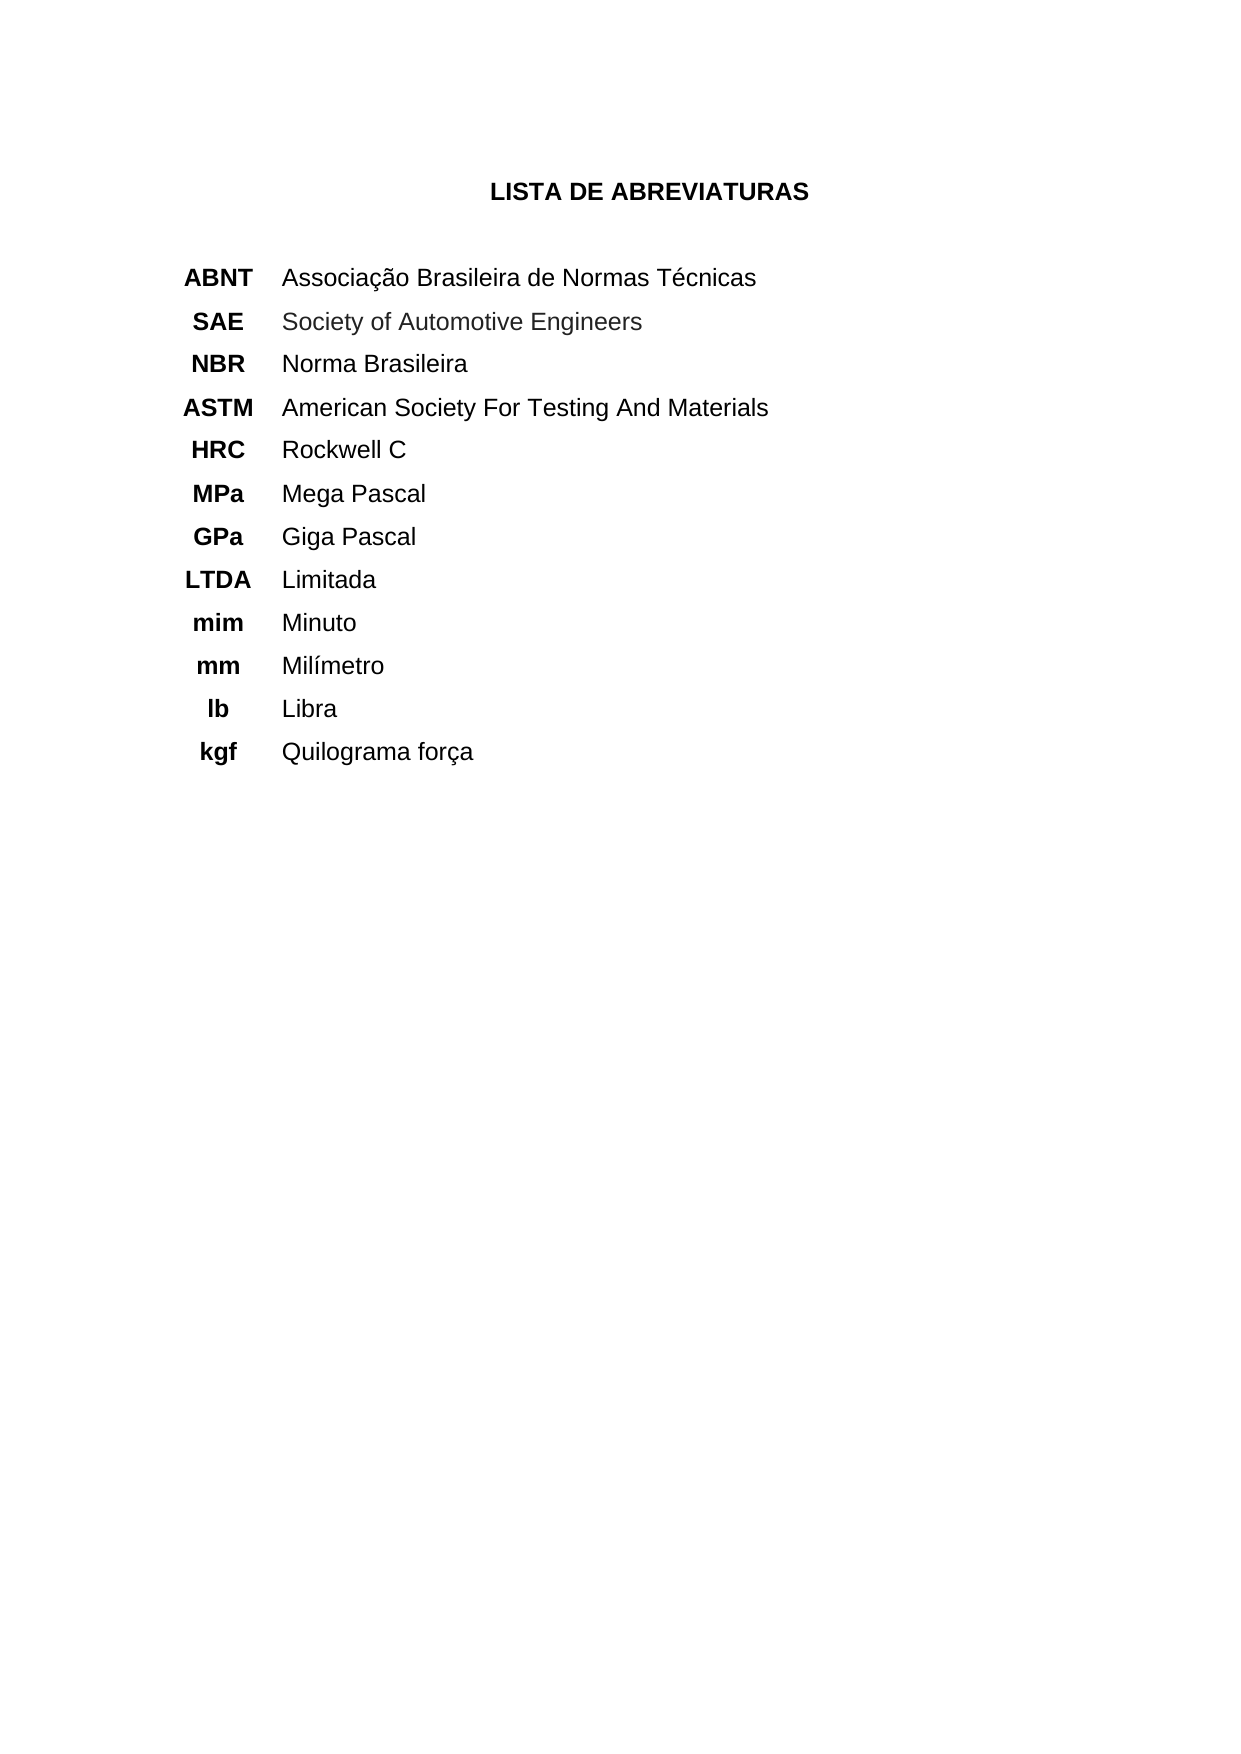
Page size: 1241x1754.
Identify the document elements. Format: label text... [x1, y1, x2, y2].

table_cell Minuto [270, 608, 837, 651]
table_cell Mega Pascal [270, 479, 837, 522]
table_cell NBR [166, 350, 270, 392]
table_header ABNT [166, 264, 270, 306]
table_cell LTDA [166, 565, 270, 608]
table_cell Limitada [270, 565, 837, 608]
table_cell Giga Pascal [270, 522, 837, 564]
table_cell Milímetro [270, 651, 837, 694]
table_cell kgf [166, 737, 270, 780]
table_cell GPa [166, 522, 270, 564]
table_cell Rockwell C [270, 436, 837, 478]
table_cell mim [166, 608, 270, 651]
table_cell American Society For Testing And Materials [270, 393, 837, 436]
table_cell Libra [270, 694, 837, 737]
text LISTA DE ABREVIATURAS [177, 177, 1122, 206]
table_cell Quilograma força [270, 737, 837, 780]
table_header Associação Brasileira de Normas Técnicas [270, 264, 837, 306]
table_cell SAE [166, 306, 270, 349]
table_cell lb [166, 694, 270, 737]
table_cell Norma Brasileira [270, 350, 837, 392]
table_cell HRC [166, 436, 270, 478]
table_cell Society of Automotive Engineers [270, 306, 837, 349]
table_cell ASTM [166, 393, 270, 436]
table_cell mm [166, 651, 270, 694]
table_cell MPa [166, 479, 270, 522]
